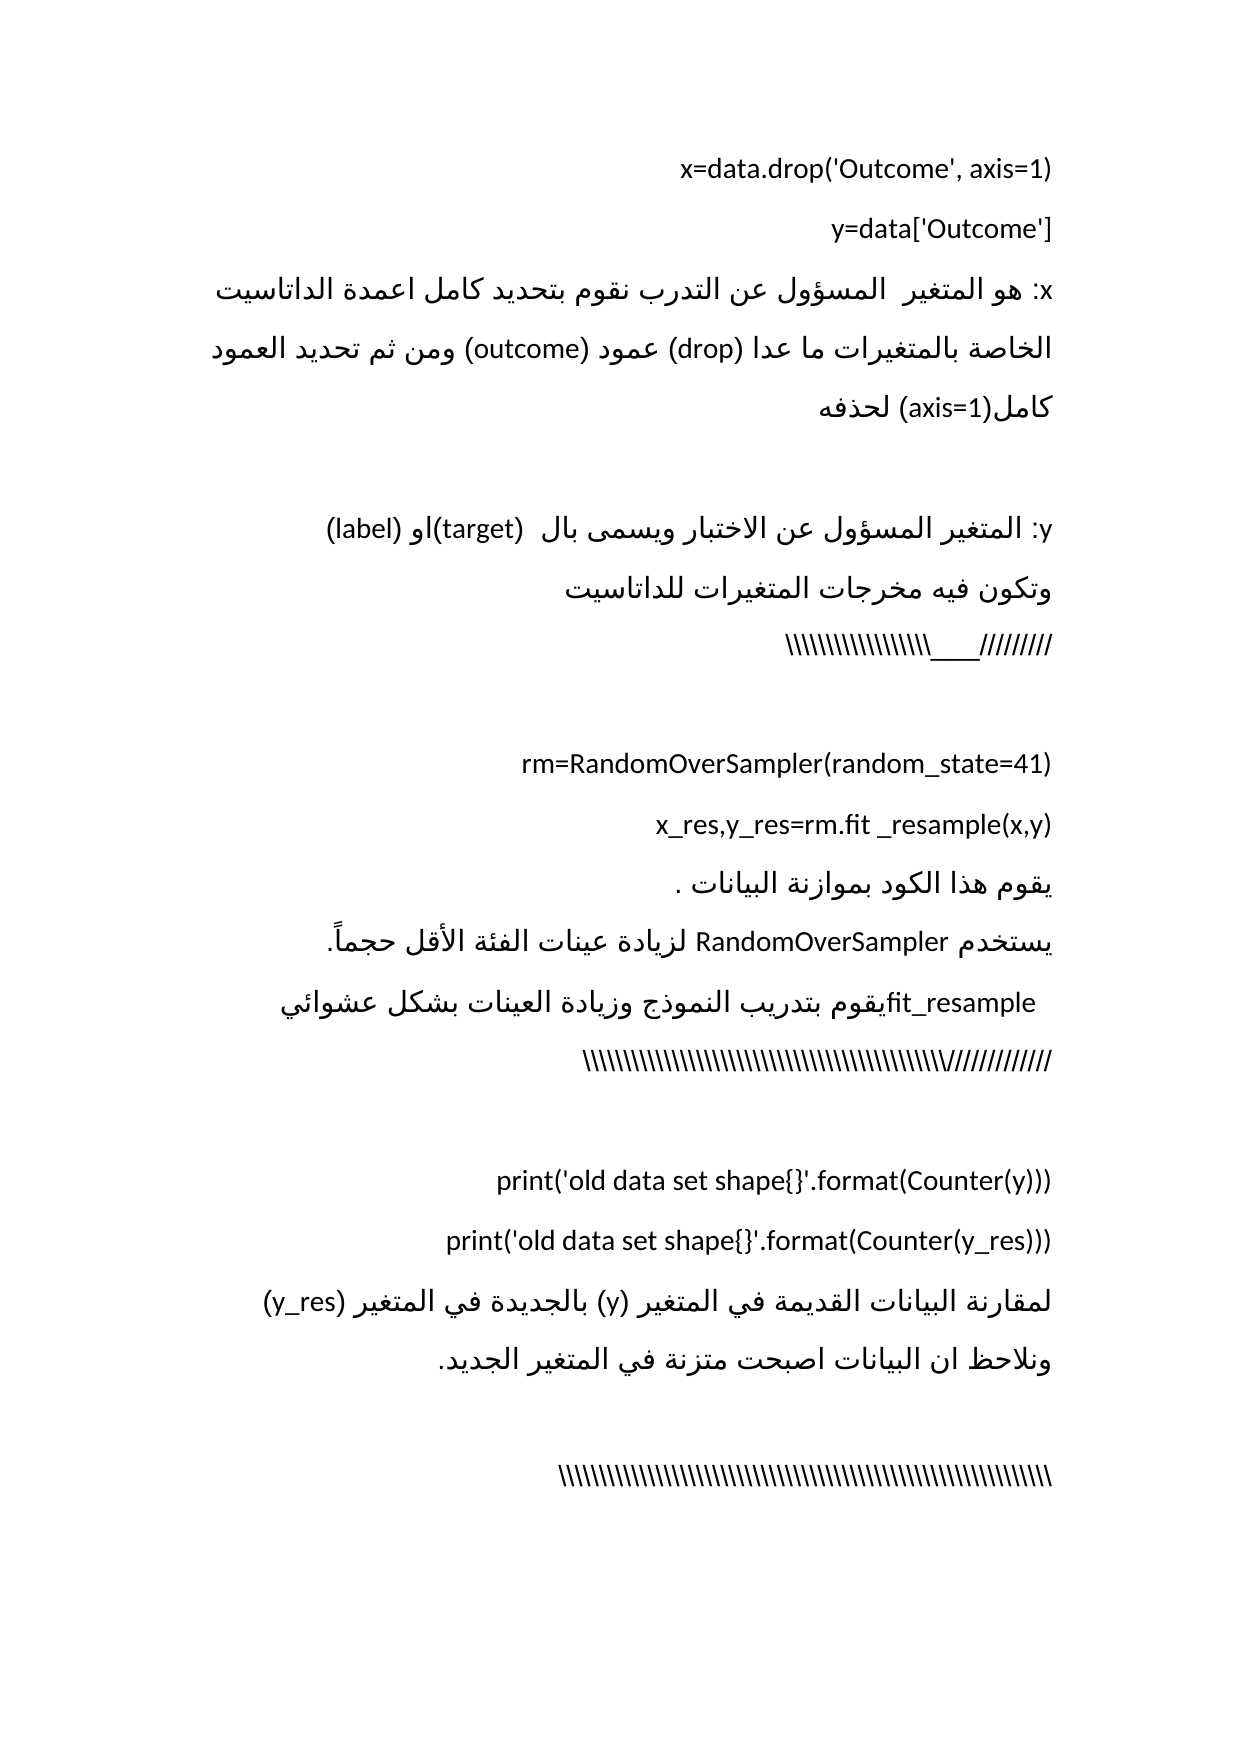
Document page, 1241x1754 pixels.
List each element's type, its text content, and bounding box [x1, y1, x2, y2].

text rm=RandomOverSampler(random_state=41) [187, 745, 1053, 781]
text x: هو المتغير المسؤول عن التدرب نقوم بتحديد كامل اعمدة الداتاسيت الخاصة بالمتغيرات ما عدا (drop) عمود (outcome) ومن ثم تحديد العمود كامل(axis=1) لحذفه [187, 271, 1053, 425]
text وتكون فيه مخرجات المتغيرات للداتاسيت [187, 571, 1053, 604]
text يقوم هذا الكود بموازنة البيانات . [187, 866, 1053, 900]
text y: المتغير المسؤول عن الاختبار ويسمى بال (target)او (label) [187, 510, 1053, 546]
text fit_resampleيقوم بتدريب النموذج وزيادة العينات بشكل عشوائي [187, 984, 1053, 1019]
text x_res,y_res=rm.fit _resample(x,y) [187, 806, 1053, 841]
text \\\\\\\\\\\\\\\\\\\\\\\\\\\\\\\\\\\\\\\\\\\\\\\\\\\\\\\\\\\\\ [187, 1459, 1053, 1493]
text /////////////\\\\\\\\\\\\\\\\\\\\\\\\\\\\\\\\\\\\\\\\\\\\\ [187, 1044, 1053, 1078]
text print('old data set shape{}'.format(Counter(y))) [187, 1162, 1053, 1197]
text y=data['Outcome'] [187, 211, 1053, 246]
text print('old data set shape{}'.format(Counter(y_res))) [187, 1222, 1053, 1258]
text x=data.drop('Outcome', axis=1) [187, 150, 1053, 186]
text /////////___\\\\\\\\\\\\\\\\\\ [187, 628, 1053, 661]
text يستخدم RandomOverSampler لزيادة عينات الفئة الأقل حجماً. [187, 923, 1053, 959]
text لمقارنة البيانات القديمة في المتغير (y) بالجديدة في المتغير (y_res) ونلاحظ ان البيانات اصبحت متزنة في المتغير الجديد. [187, 1283, 1053, 1375]
